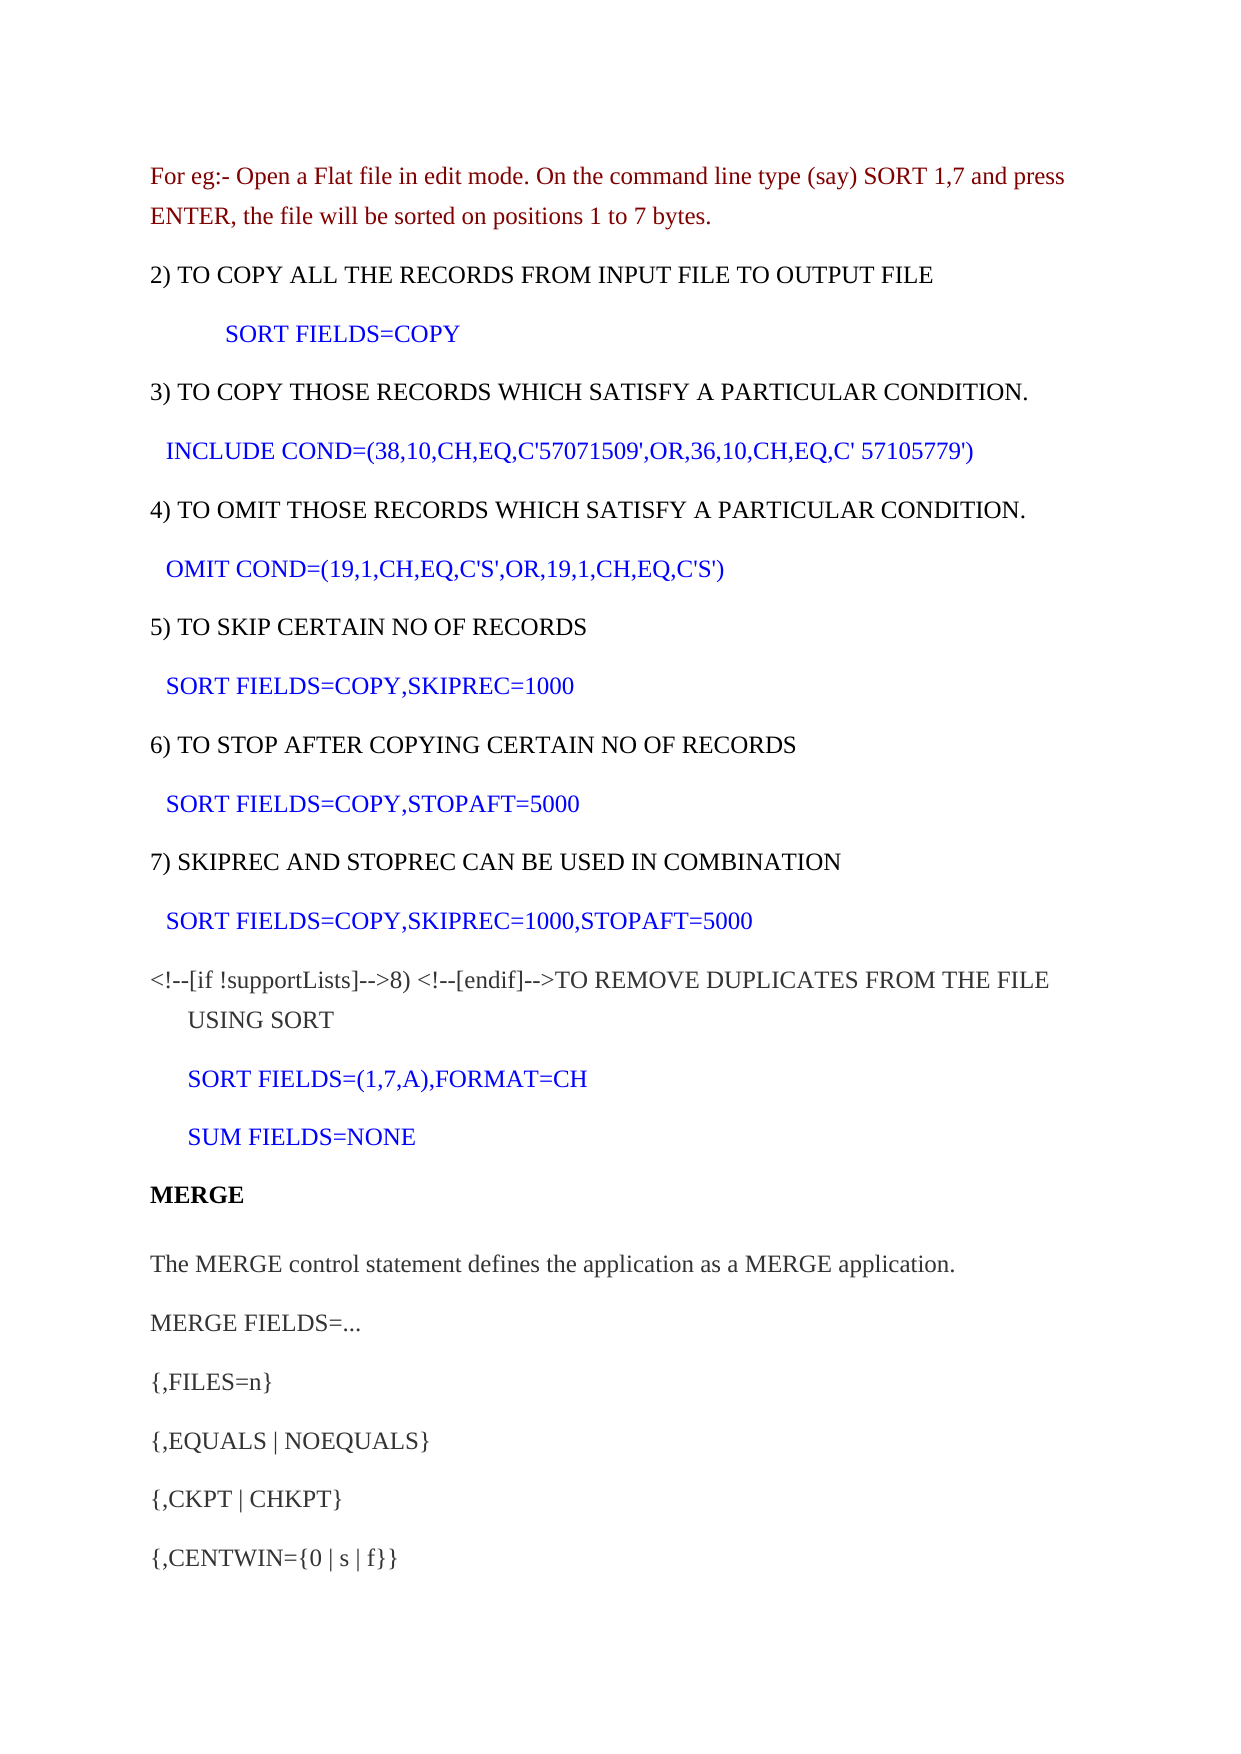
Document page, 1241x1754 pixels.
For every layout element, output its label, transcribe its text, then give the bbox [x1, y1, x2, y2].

text For eg:- Open a Flat file in edit mode. On the command line type (say) SORT 1,7 and press ENTER, the file will be sorted on positions 1 to 7 bytes. [150, 150, 1090, 230]
text SORT FIELDS=COPY,SKIPREC=1000,STOPAFT=5000 [166, 895, 1090, 935]
subtitle MERGE [150, 1180, 1090, 1209]
text {,EQUALS | NOEQUALS} [150, 1414, 1090, 1454]
text {,FILES=n} [150, 1356, 1090, 1396]
text 3) TO COPY THOSE RECORDS WHICH SATISFY A PARTICULAR CONDITION. [150, 366, 1212, 406]
text 5) TO SKIP CERTAIN NO OF RECORDS [150, 601, 1212, 641]
text SORT FIELDS=COPY [150, 307, 1090, 347]
text 4) TO OMIT THOSE RECORDS WHICH SATISFY A PARTICULAR CONDITION. [150, 484, 1212, 524]
text {,CKPT | CHKPT} [150, 1473, 1090, 1513]
text MERGE FIELDS=... [150, 1297, 1090, 1337]
text SORT FIELDS=COPY,STOPAFT=5000 [166, 777, 1090, 817]
text 6) TO STOP AFTER COPYING CERTAIN NO OF RECORDS [150, 719, 1212, 759]
text 2) TO COPY ALL THE RECORDS FROM INPUT FILE TO OUTPUT FILE [150, 249, 1090, 289]
text INCLUDE COND=(38,10,CH,EQ,C'57071509',OR,36,10,CH,EQ,C' 57105779') [166, 425, 1090, 465]
text {,CENTWIN={0 | s | f}} [150, 1532, 1090, 1572]
text SORT FIELDS=COPY,SKIPREC=1000 [166, 660, 1090, 700]
text SORT FIELDS=(1,7,A),FORMAT=CH [187, 1052, 1090, 1092]
text OMIT COND=(19,1,CH,EQ,C'S',OR,19,1,CH,EQ,C'S') [166, 542, 1090, 582]
text <!--[if !supportLists]-->8) <!--[endif]-->TO REMOVE DUPLICATES FROM THE FILE USING SORT [150, 954, 1090, 1034]
text 7) SKIPREC AND STOPREC CAN BE USED IN COMBINATION [150, 836, 1212, 876]
text SUM FIELDS=NONE [187, 1111, 1090, 1151]
text The MERGE control statement defines the application as a MERGE application. [150, 1238, 1090, 1278]
